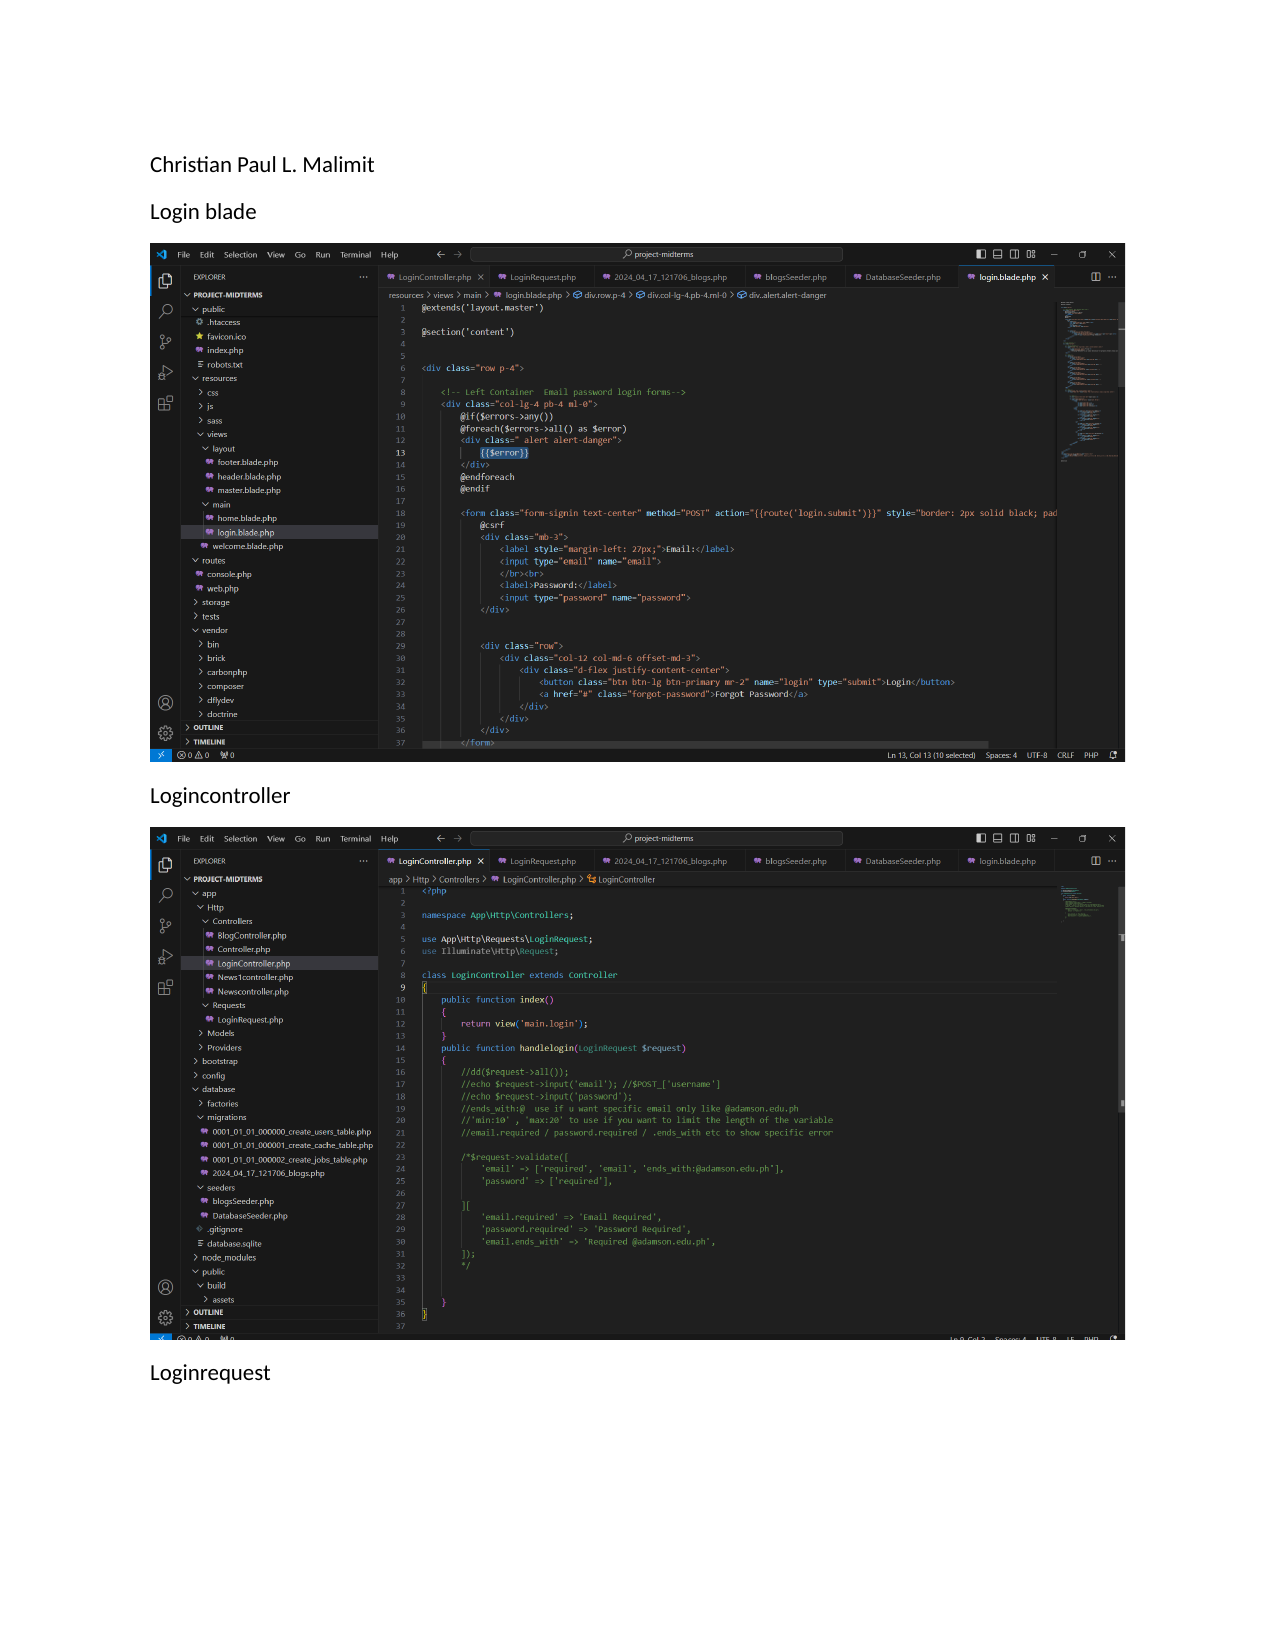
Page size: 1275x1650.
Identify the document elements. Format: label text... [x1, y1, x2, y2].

text Loginrequest [150, 1358, 1125, 1386]
picture [150, 827, 1125, 1340]
picture [150, 243, 1125, 762]
text Christian Paul L. Malimit [150, 150, 1125, 178]
text Login blade [150, 197, 1125, 225]
text Logincontroller [150, 781, 1125, 809]
